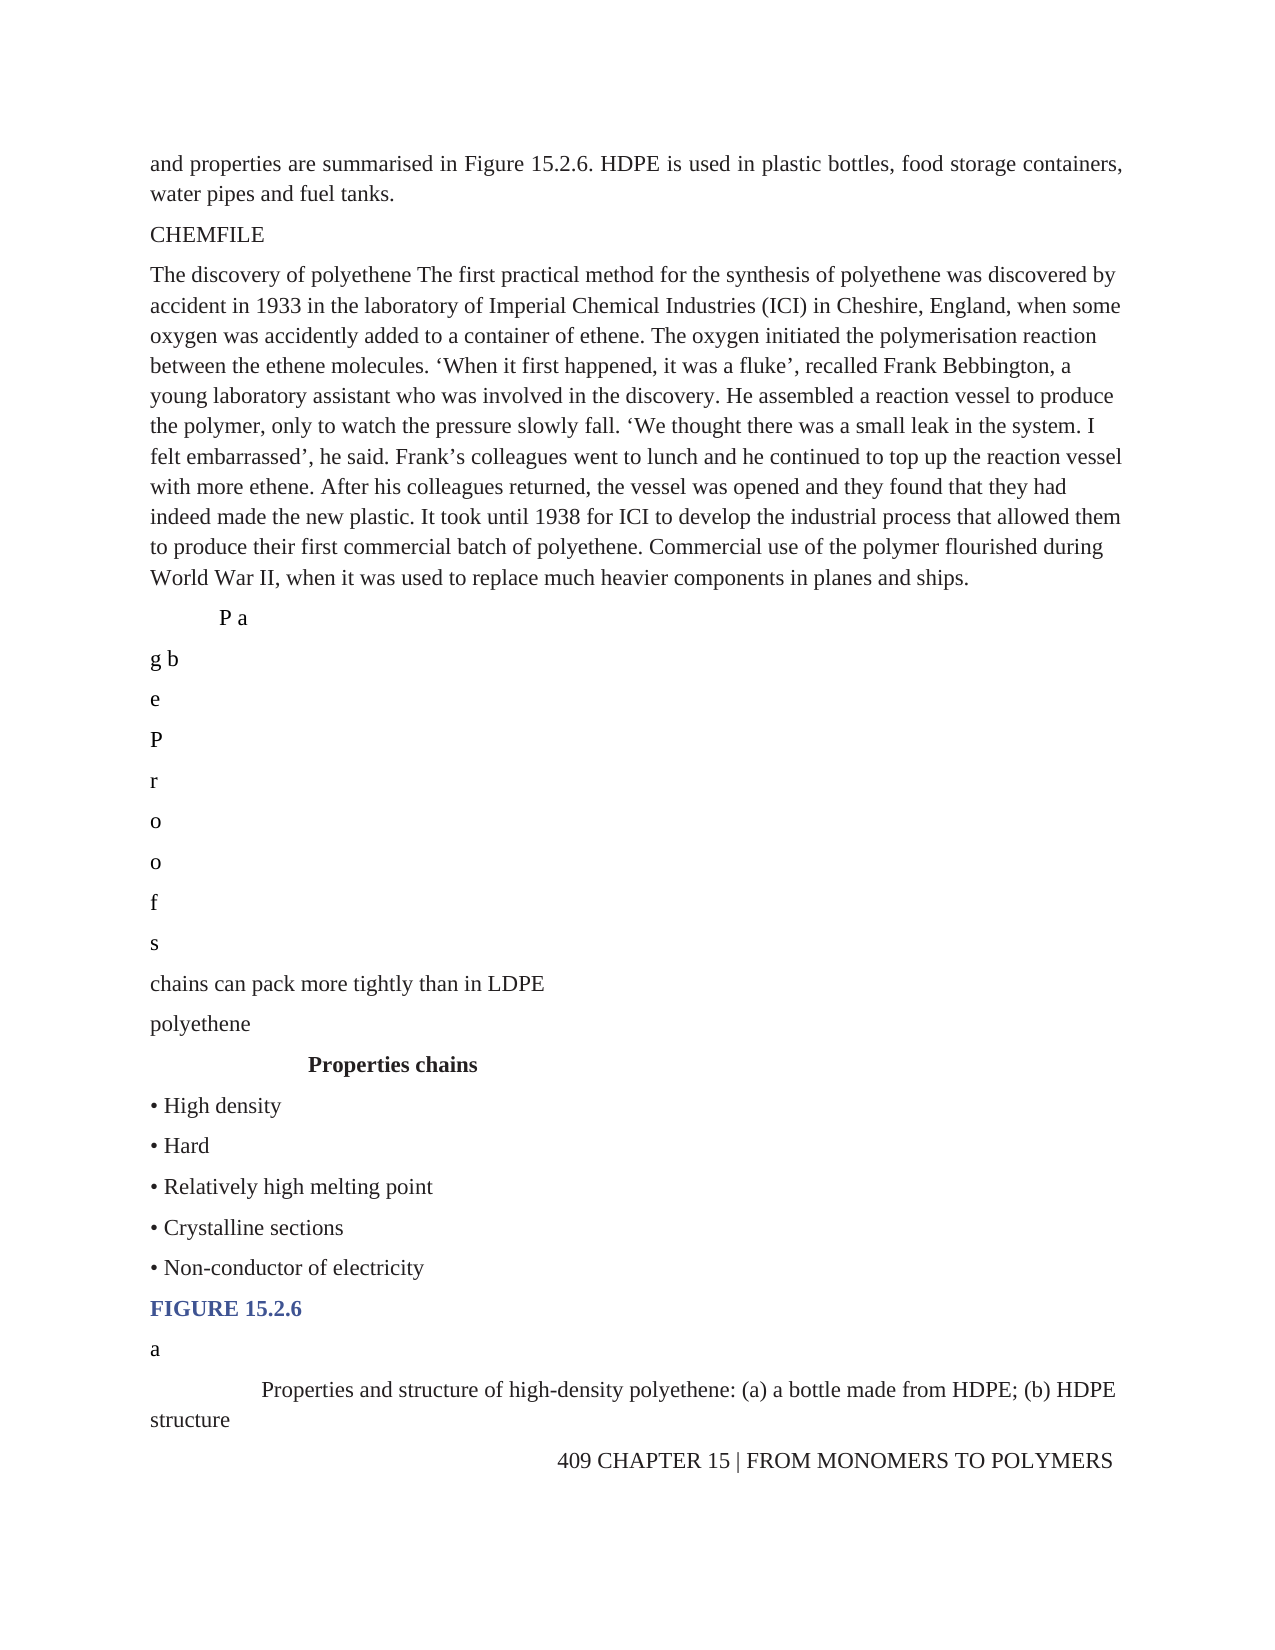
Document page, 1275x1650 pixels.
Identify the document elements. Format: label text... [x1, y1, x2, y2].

text polyethene [150, 1010, 1125, 1037]
text Properties and structure of high-density polyethene: (a) a bottle made from HDPE; (b) HDPE structure [150, 1376, 1125, 1433]
text s [150, 929, 1125, 956]
text P [150, 726, 1125, 752]
text Properties chains [150, 1051, 1125, 1077]
text o [150, 848, 1125, 874]
text a [150, 1335, 1125, 1362]
text r [150, 767, 1125, 793]
text f [150, 888, 1125, 915]
text • Relatively high melting point [150, 1173, 1125, 1199]
text g b [150, 645, 1125, 671]
text chains can pack more tightly than in LDPE [150, 970, 1125, 996]
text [150, 150, 1125, 207]
text • Hard [150, 1132, 1125, 1159]
text CHEMFILE [150, 221, 1125, 247]
text FIGURE 15.2.6 [150, 1295, 1125, 1321]
text • Crystalline sections [150, 1213, 1125, 1240]
text P a [150, 604, 1125, 631]
text The discovery of polyethene The first practical method for the synthesis of polyethene was discovered by accident in 1933 in the laboratory of Imperial Chemical Industries (ICI) in Cheshire, England, when some oxygen was accidently added to a container of ethene. The oxygen initiated the polymerisation reaction between the ethene molecules. ‘When it first happened, it was a fluke’, recalled Frank Bebbington, a young laboratory assistant who was involved in the discovery. He assembled a reaction vessel to produce the polymer, only to watch the pressure slowly fall. ‘We thought there was a small leak in the system. I felt embarrassed’, he said. Frank’s colleagues went to lunch and he continued to top up the reaction vessel with more ethene. After his colleagues returned, the vessel was opened and they found that they had indeed made the new plastic. It took until 1938 for ICI to develop the industrial process that allowed them to produce their first commercial batch of polyethene. Commercial use of the polymer flourished during World War II, when it was used to replace much heavier components in planes and ships. [150, 261, 1125, 590]
text e [150, 685, 1125, 712]
text o [150, 807, 1125, 834]
text 409 CHAPTER 15 | FROM MONOMERS TO POLYMERS [150, 1447, 1125, 1473]
text • High density [150, 1092, 1125, 1118]
text • Non-conductor of electricity [150, 1254, 1125, 1281]
